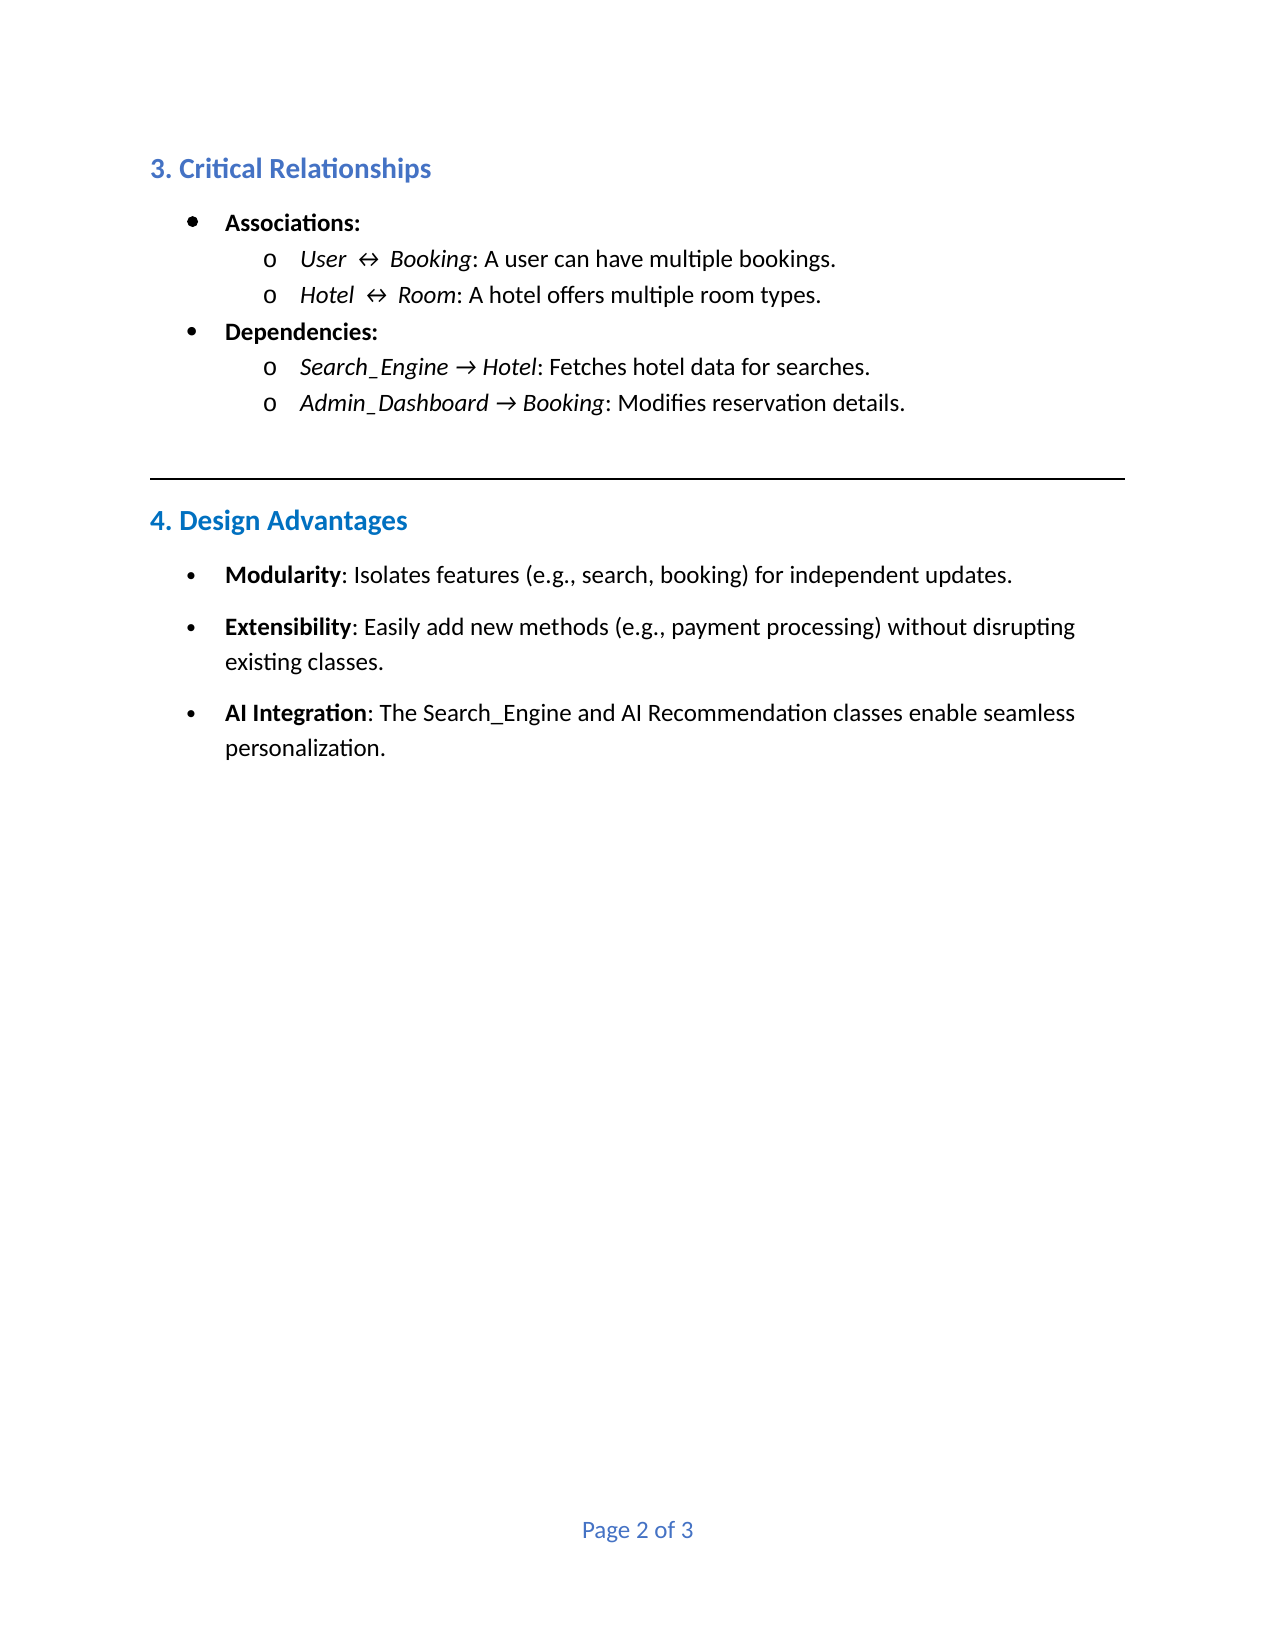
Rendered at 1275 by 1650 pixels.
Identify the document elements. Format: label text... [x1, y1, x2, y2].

text 4. Design Advantages [150, 502, 1125, 537]
list Dependencies: [187, 316, 1125, 346]
list Extensibility: Easily add new methods (e.g., payment processing) without disrupting existing classes. [187, 611, 1125, 676]
list Associations: [187, 208, 1125, 238]
text 3. Critical Relationships [150, 150, 1125, 186]
list Modularity: Isolates features (e.g., search, booking) for independent updates. [187, 559, 1125, 590]
list Search_Engine → Hotel: Fetches hotel data for searches. [262, 351, 1125, 382]
list Admin_Dashboard → Booking: Modifies reservation details. [262, 387, 1125, 419]
list AI Integration: The Search_Engine and AI Recommendation classes enable seamless personalization. [187, 697, 1125, 763]
list User ↔ Booking: A user can have multiple bookings. [262, 243, 1125, 274]
list Hotel ↔ Room: A hotel offers multiple room types. [262, 279, 1125, 311]
